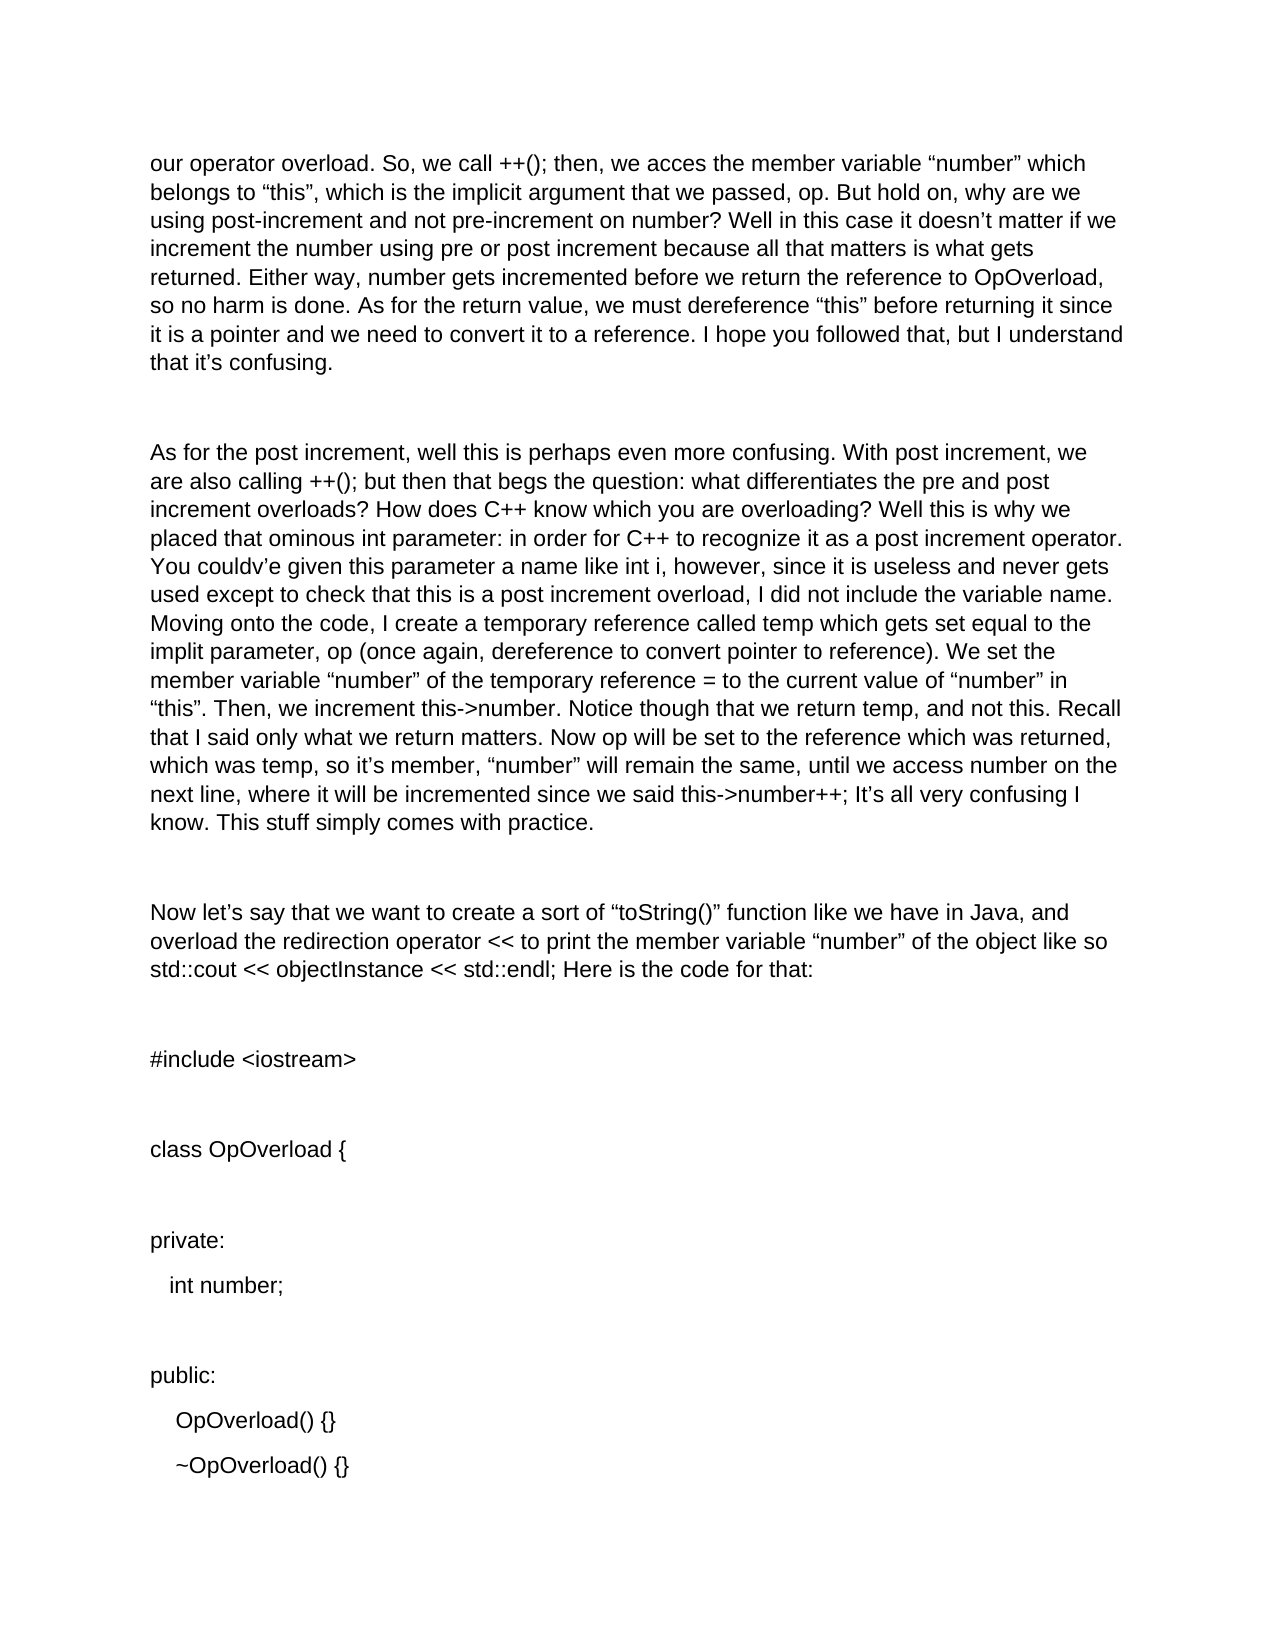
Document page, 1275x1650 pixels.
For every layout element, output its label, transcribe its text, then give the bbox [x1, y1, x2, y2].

text As for the post increment, well this is perhaps even more confusing. With post increment, we are also calling ++(); but then that begs the question: what differentiates the pre and post increment overloads? How does C++ know which you are overloading? Well this is why we placed that ominous int parameter: in order for C++ to recognize it as a post increment operator. You couldv’e given this parameter a name like int i, however, since it is useless and never gets used except to check that this is a post increment overload, I did not include the variable name. Moving onto the code, I create a temporary reference called temp which gets set equal to the implit parameter, op (once again, dereference to convert pointer to reference). We set the member variable “number” of the temporary reference = to the current value of “number” in “this”. Then, we increment this->number. Notice though that we return temp, and not this. Recall that I said only what we return matters. Now op will be set to the reference which was returned, which was temp, so it’s member, “number” will remain the same, until we access number on the next line, where it will be incremented since we said this->number++; It’s all very confusing I know. This stuff simply comes with practice. [150, 439, 1125, 835]
text private: [150, 1227, 1125, 1253]
text #include <iostream> [150, 1046, 1125, 1073]
text public: [150, 1362, 1125, 1388]
text Now let’s say that we want to create a sort of “toString()” function like we have in Java, and overload the redirection operator << to print the member variable “number” of the object like so std::cout << objectInstance << std::endl; Here is the code for that: [150, 899, 1125, 982]
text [150, 150, 1125, 375]
text int number; [150, 1272, 1125, 1298]
text class OpOverload { [150, 1136, 1125, 1163]
text OpOverload() {} [150, 1407, 1125, 1433]
text ~OpOverload() {} [150, 1452, 1125, 1478]
